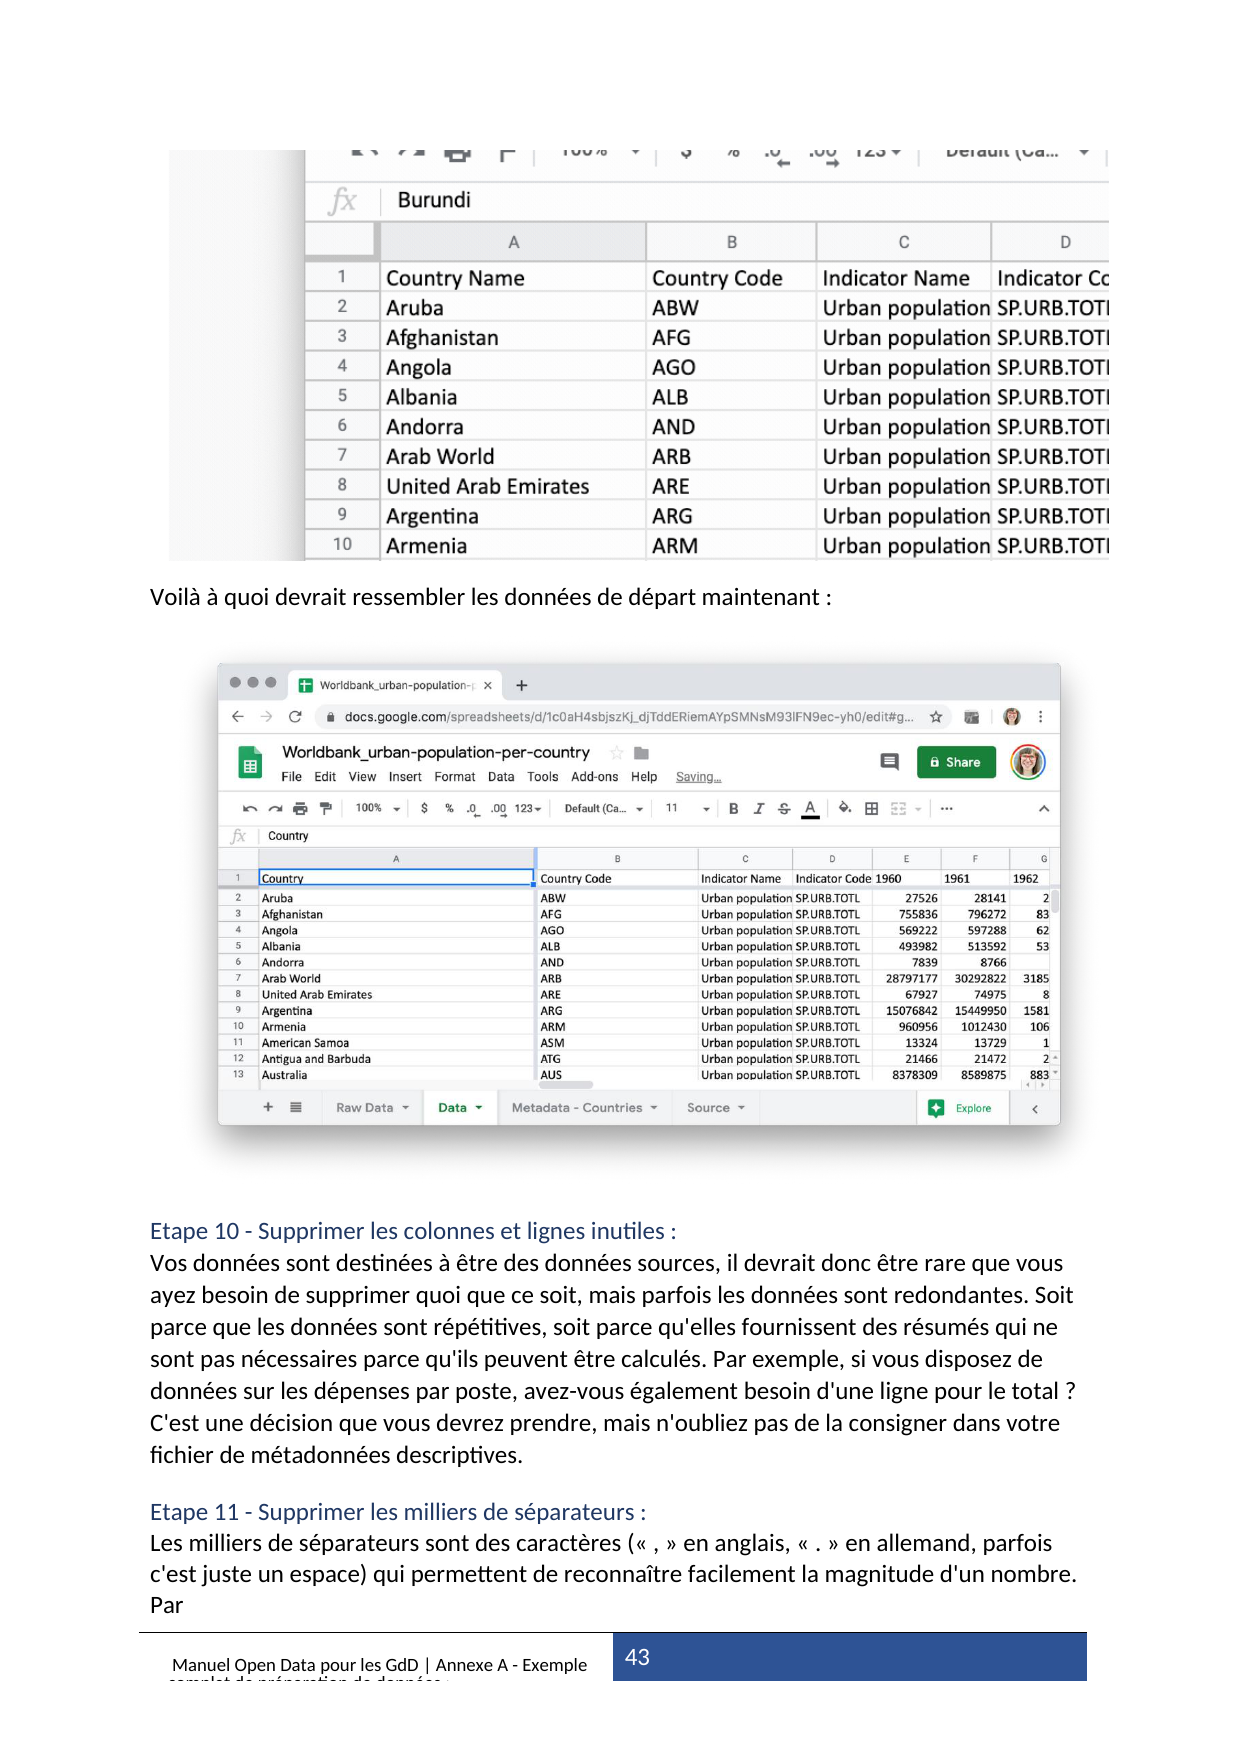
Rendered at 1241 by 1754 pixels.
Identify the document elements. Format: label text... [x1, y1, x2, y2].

picture [168, 629, 1109, 1191]
picture [168, 150, 1109, 561]
table_header 43 [613, 1633, 1087, 1681]
text Etape 10 - Supprimer les colonnes et lignes inutiles : Vos données sont destinées à être des données sources, il devrait donc être rare que vous ayez besoin de supprimer quoi que ce soit, mais parfois les données sont redondantes. Soit parce que les données sont répétitives, soit parce qu'elles fournissent des résumés qui ne sont pas nécessaires parce qu'ils peuvent être calculés. Par exemple, si vous disposez de données sur les dépenses par poste, avez-vous également besoin d'une ligne pour le total ? C'est une décision que vous devrez prendre, mais n'oubliez pas de la consigner dans votre fichier de métadonnées descriptives. [150, 1215, 1098, 1469]
text Etape 11 - Supprimer les milliers de séparateurs : Les milliers de séparateurs sont des caractères (« , » en anglais, « . » en allemand, parfois c'est juste un espace) qui permettent de reconnaître facilement la magnitude d'un nombre. Par [150, 1496, 1098, 1619]
table_header Manuel Open Data pour les GdD | Annexe A - Exemple complet de préparation de données : [139, 1633, 613, 1681]
text Voilà à quoi devrait ressembler les données de départ maintenant : [150, 585, 1098, 610]
